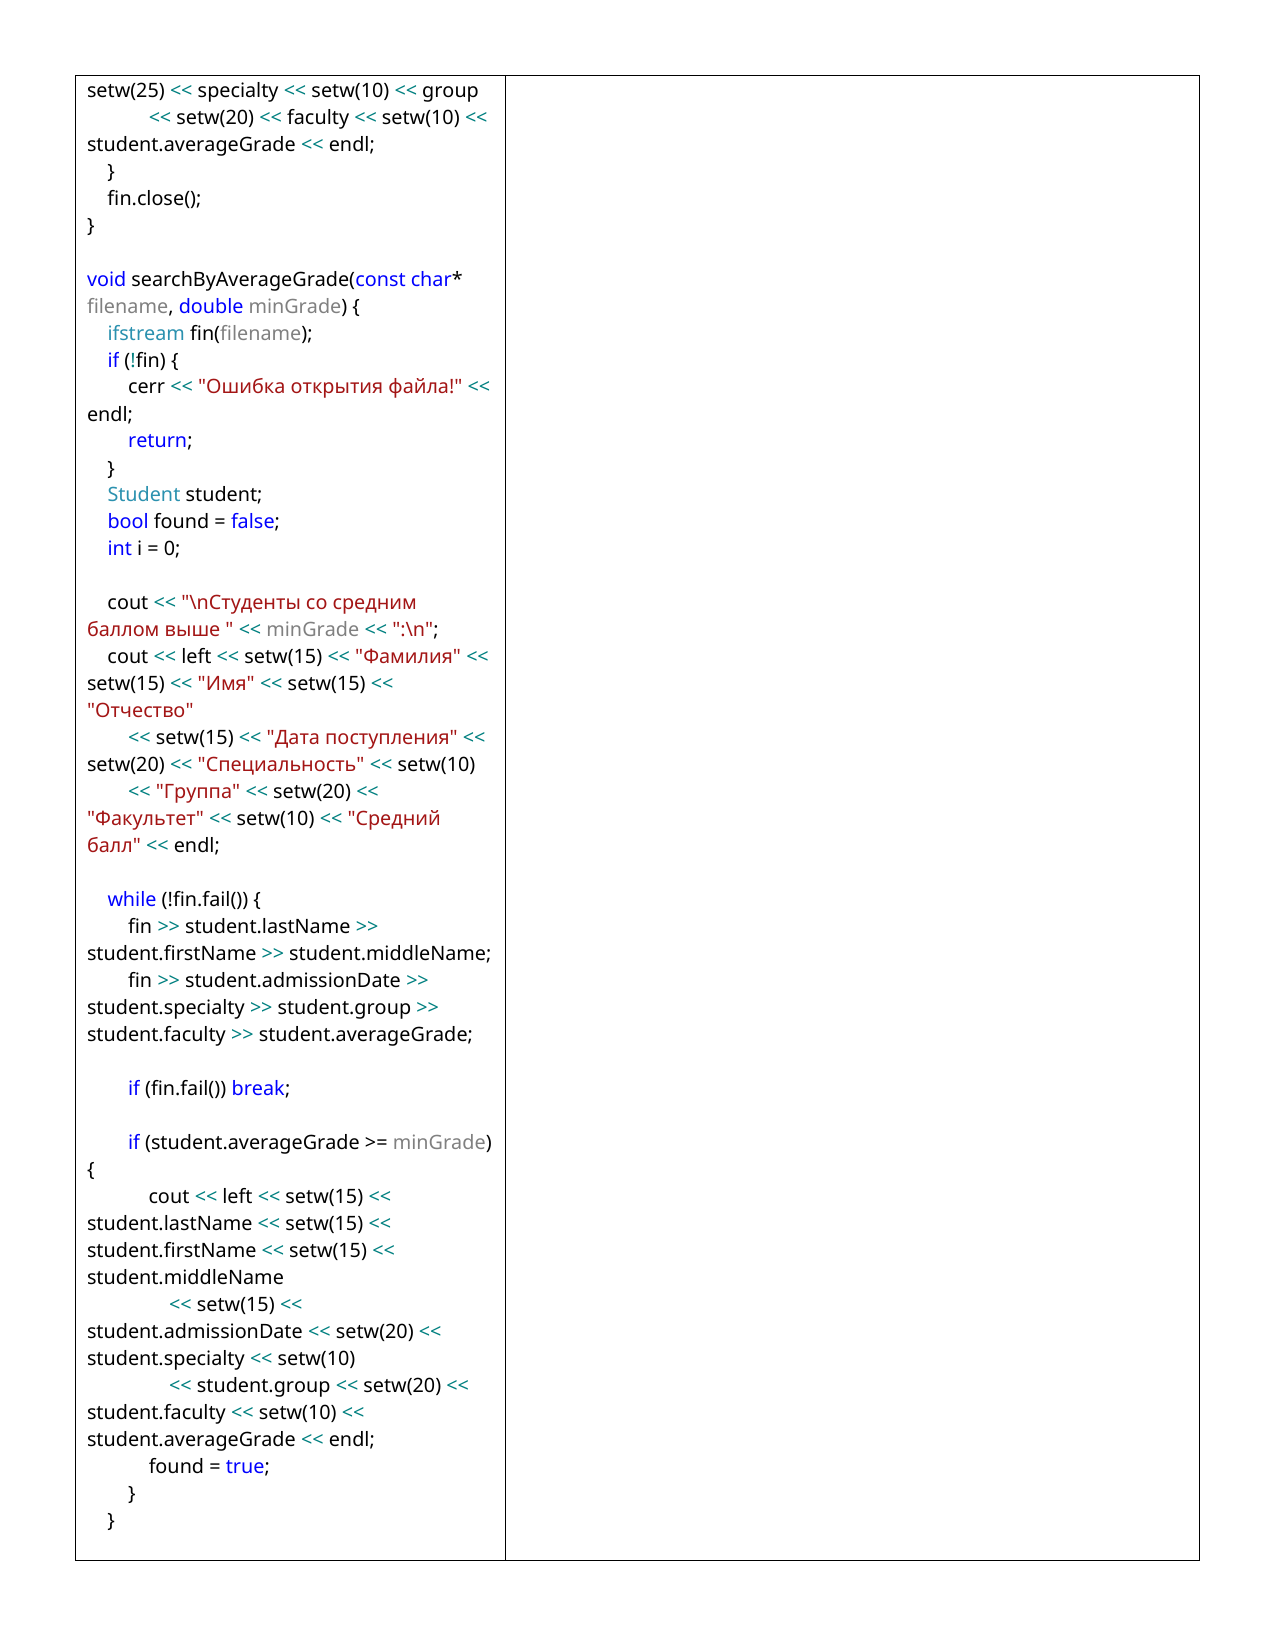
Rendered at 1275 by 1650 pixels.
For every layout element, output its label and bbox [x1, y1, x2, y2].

table_cell [76, 76, 505, 1560]
table_cell [506, 76, 1199, 1560]
